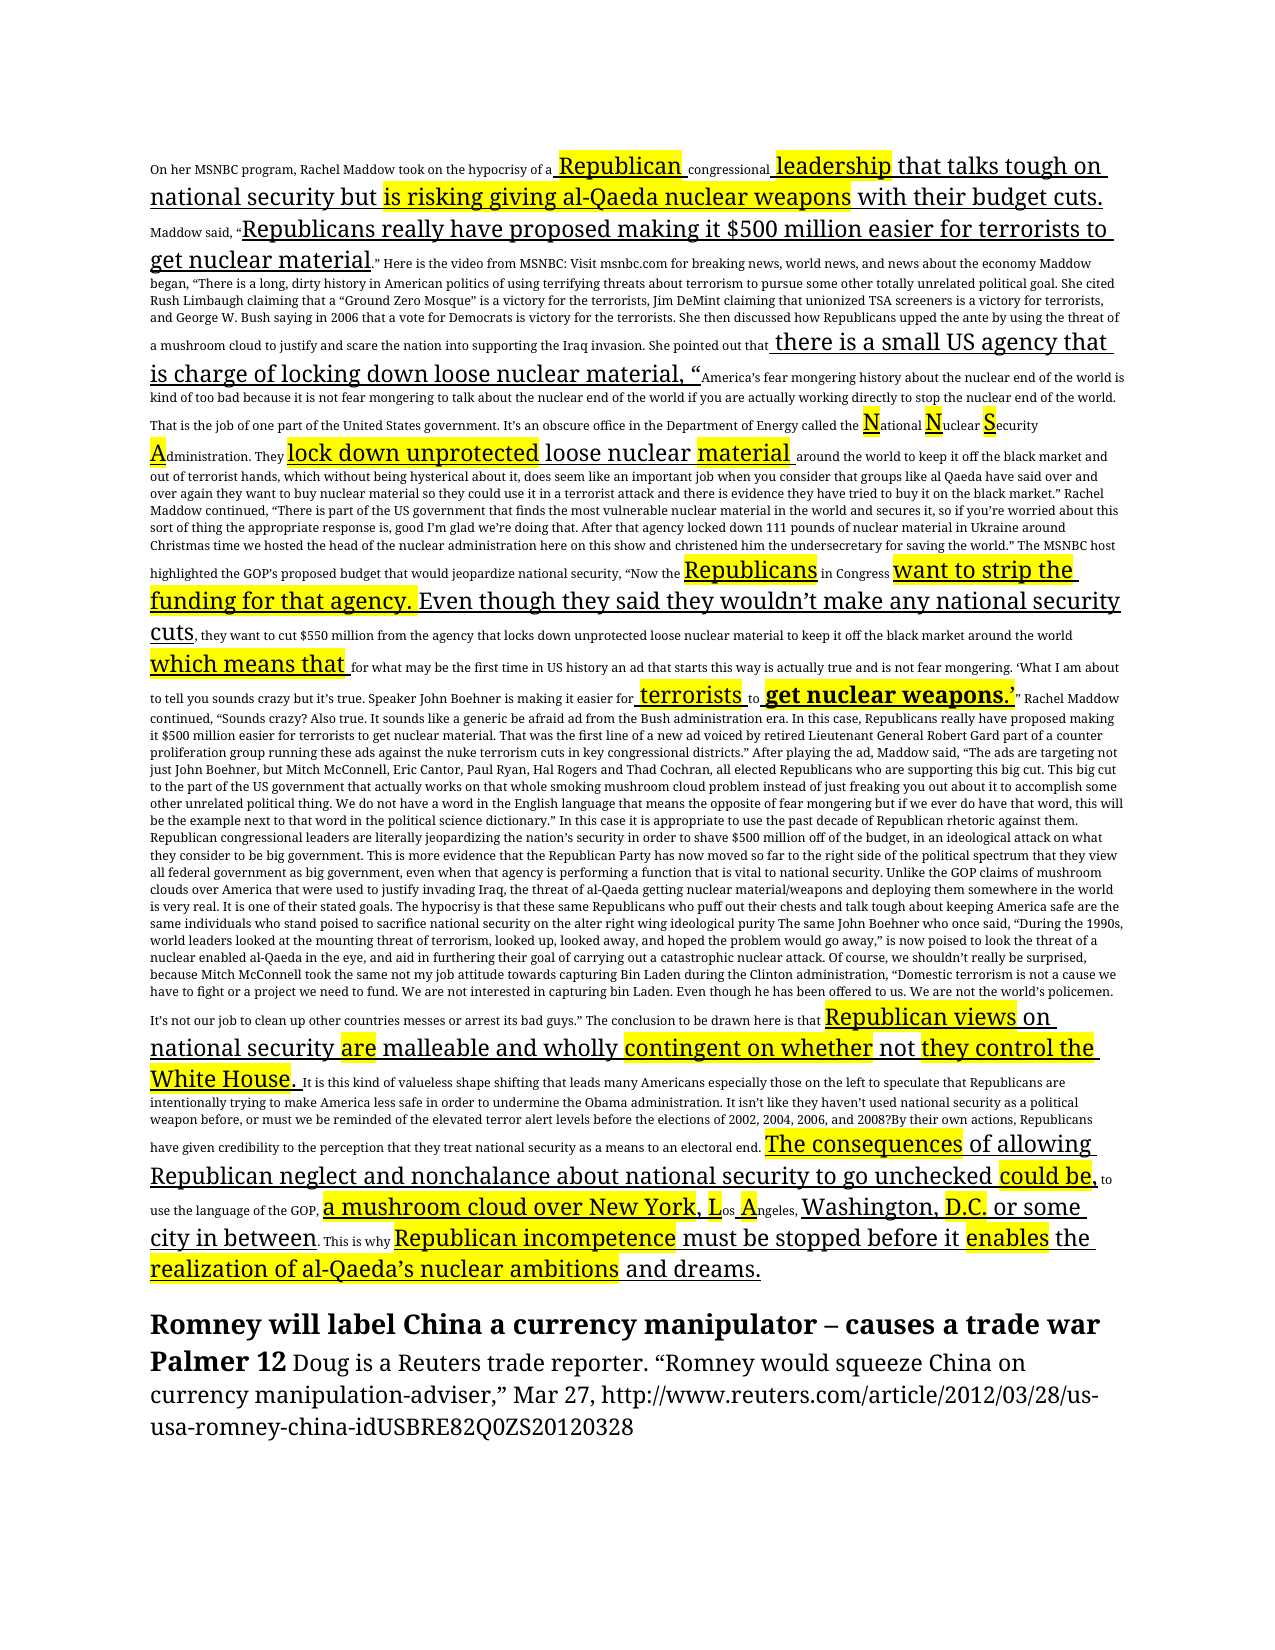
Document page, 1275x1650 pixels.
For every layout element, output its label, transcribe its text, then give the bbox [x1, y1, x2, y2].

text On her MSNBC program, Rachel Maddow took on the hypocrisy of a Republican congressional leadership that talks tough on national security but is risking giving al-Qaeda nuclear weapons with their budget cuts. Maddow said, “Republicans really have proposed making it $500 million easier for terrorists to get nuclear material.” Here is the video from MSNBC: Visit msnbc.com for breaking news, world news, and news about the economy Maddow began, “There is a long, dirty history in American politics of using terrifying threats about terrorism to pursue some other totally unrelated political goal. She cited Rush Limbaugh claiming that a “Ground Zero Mosque” is a victory for the terrorists, Jim DeMint claiming that unionized TSA screeners is a victory for terrorists, and George W. Bush saying in 2006 that a vote for Democrats is victory for the terrorists. She then discussed how Republicans upped the ante by using the threat of a mushroom cloud to justify and scare the nation into supporting the Iraq invasion. She pointed out that there is a small US agency that is charge of locking down loose nuclear material, “America’s fear mongering history about the nuclear end of the world is kind of too bad because it is not fear mongering to talk about the nuclear end of the world if you are actually working directly to stop the nuclear end of the world. That is the job of one part of the United States government. It’s an obscure office in the Department of Energy called the National Nuclear Security Administration. They lock down unprotected loose nuclear material around the world to keep it off the black market and out of terrorist hands, which without being hysterical about it, does seem like an important job when you consider that groups like al Qaeda have said over and over again they want to buy nuclear material so they could use it in a terrorist attack and there is evidence they have tried to buy it on the black market.” Rachel Maddow continued, “There is part of the US government that finds the most vulnerable nuclear material in the world and secures it, so if you’re worried about this sort of thing the appropriate response is, good I’m glad we’re doing that. After that agency locked down 111 pounds of nuclear material in Ukraine around Christmas time we hosted the head of the nuclear administration here on this show and christened him the undersecretary for saving the world.” The MSNBC host highlighted the GOP’s proposed budget that would jeopardize national security, “Now the Republicans in Congress want to strip the funding for that agency. Even though they said they wouldn’t make any national security cuts, they want to cut $550 million from the agency that locks down unprotected loose nuclear material to keep it off the black market around the world which means that for what may be the first time in US history an ad that starts this way is actually true and is not fear mongering. ‘What I am about to tell you sounds crazy but it’s true. Speaker John Boehner is making it easier for terrorists to get nuclear weapons.’” Rachel Maddow continued, “Sounds crazy? Also true. It sounds like a generic be afraid ad from the Bush administration era. In this case, Republicans really have proposed making it $500 million easier for terrorists to get nuclear material. That was the first line of a new ad voiced by retired Lieutenant General Robert Gard part of a counter proliferation group running these ads against the nuke terrorism cuts in key congressional districts.” After playing the ad, Maddow said, “The ads are targeting not just John Boehner, but Mitch McConnell, Eric Cantor, Paul Ryan, Hal Rogers and Thad Cochran, all elected Republicans who are supporting this big cut. This big cut to the part of the US government that actually works on that whole smoking mushroom cloud problem instead of just freaking you out about it to accomplish some other unrelated political thing. We do not have a word in the English language that means the opposite of fear mongering but if we ever do have that word, this will be the example next to that word in the political science dictionary.” In this case it is appropriate to use the past decade of Republican rhetoric against them. Republican congressional leaders are literally jeopardizing the nation’s security in order to shave $500 million off of the budget, in an ideological attack on what they consider to be big government. This is more evidence that the Republican Party has now moved so far to the right side of the political spectrum that they view all federal government as big government, even when that agency is performing a function that is vital to national security. Unlike the GOP claims of mushroom clouds over America that were used to justify invading Iraq, the threat of al-Qaeda getting nuclear material/weapons and deploying them somewhere in the world is very real. It is one of their stated goals. The hypocrisy is that these same Republicans who puff out their chests and talk tough about keeping America safe are the same individuals who stand poised to sacrifice national security on the alter right wing ideological purity The same John Boehner who once said, “During the 1990s, world leaders looked at the mounting threat of terrorism, looked up, looked away, and hoped the problem would go away,” is now poised to look the threat of a nuclear enabled al-Qaeda in the eye, and aid in furthering their goal of carrying out a catastrophic nuclear attack. Of course, we shouldn’t really be surprised, because Mitch McConnell took the same not my job attitude towards capturing Bin Laden during the Clinton administration, “Domestic terrorism is not a cause we have to fight or a project we need to fund. We are not interested in capturing bin Laden. Even though he has been offered to us. We are not the world’s policemen. It’s not our job to clean up other countries messes or arrest its bad guys.” The conclusion to be drawn here is that Republican views on national security are malleable and wholly contingent on whether not they control the White House. It is this kind of valueless shape shifting that leads many Americans especially those on the left to speculate that Republicans are intentionally trying to make America less safe in order to undermine the Obama administration. It isn’t like they haven’t used national security as a political weapon before, or must we be reminded of the elevated terror alert levels before the elections of 2002, 2004, 2006, and 2008?By their own actions, Republicans have given credibility to the perception that they treat national security as a means to an electoral end. The consequences of allowing Republican neglect and nonchalance about national security to go unchecked could be, to use the language of the GOP, a mushroom cloud over New York, Los Angeles, Washington, D.C. or some city in between. This is why Republican incompetence must be stopped before it enables the realization of al-Qaeda’s nuclear ambitions and dreams. [150, 150, 1125, 1284]
text Palmer 12 Doug is a Reuters trade reporter. “Romney would squeeze China on currency manipulation-adviser,” Mar 27, http://www.reuters.com/article/2012/03/28/us-usa-romney-china-idUSBRE82Q0ZS20120328 [150, 1342, 1125, 1442]
subtitle Romney will label China a currency manipulator – causes a trade war [150, 1305, 1125, 1342]
